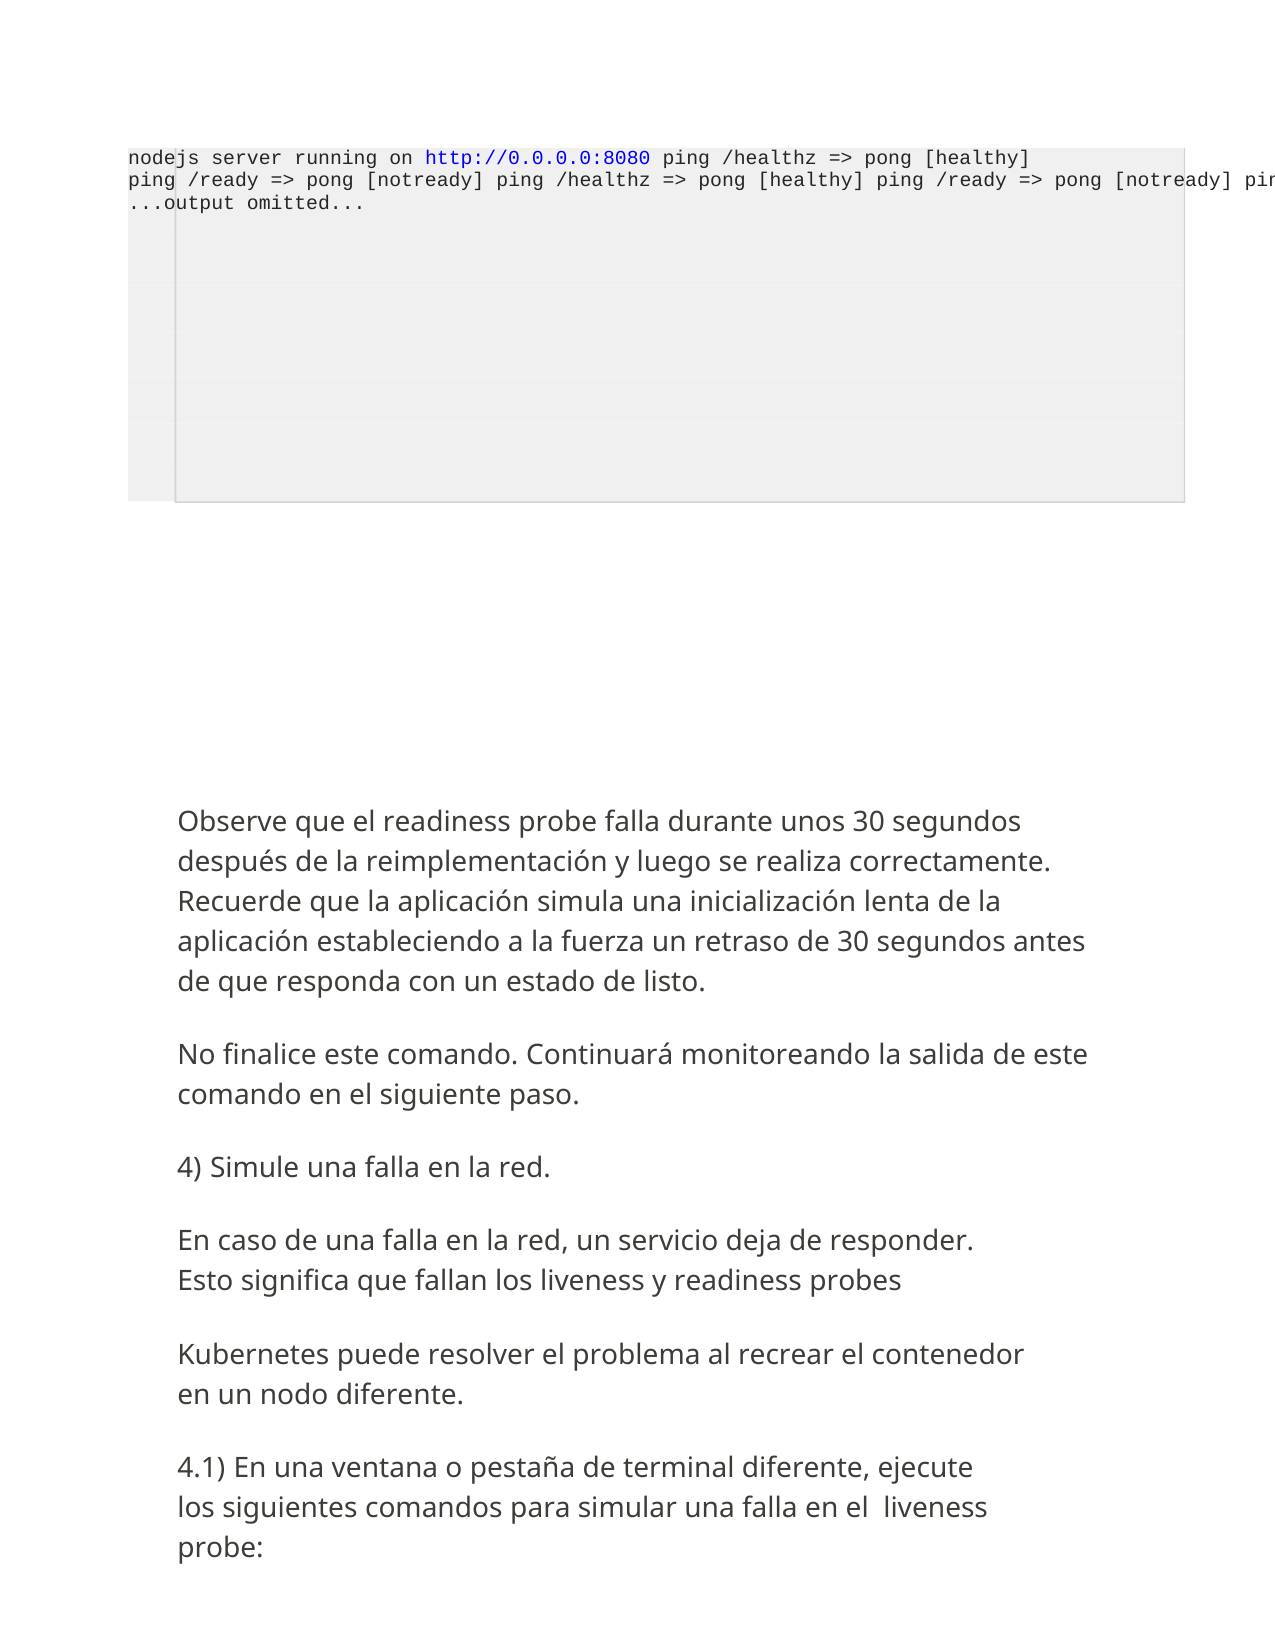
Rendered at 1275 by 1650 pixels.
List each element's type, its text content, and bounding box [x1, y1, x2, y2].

text No finalice este comando. Continuará monitoreando la salida de este comando en el siguiente paso. [177, 1034, 1096, 1113]
text Kubernetes puede resolver el problema al recrear el contenedor en un nodo diferente. [177, 1334, 1055, 1412]
text Observe que el readiness probe falla durante unos 30 segundos después de la reimplementación y luego se realiza correctamente. Recuerde que la aplicación simula una inicialización lenta de la aplicación estableciendo a la fuerza un retraso de 30 segundos antes de que responda con un estado de listo. [177, 801, 1094, 1000]
list Simule una falla en la red. [177, 1148, 1177, 1186]
list En una ventana o pestaña de terminal diferente, ejecute los siguientes comandos para simular una falla en el liveness probe: [177, 1447, 992, 1566]
text En caso de una falla en la red, un servicio deja de responder. Esto significa que fallan los liveness y readiness probes [177, 1220, 1008, 1299]
